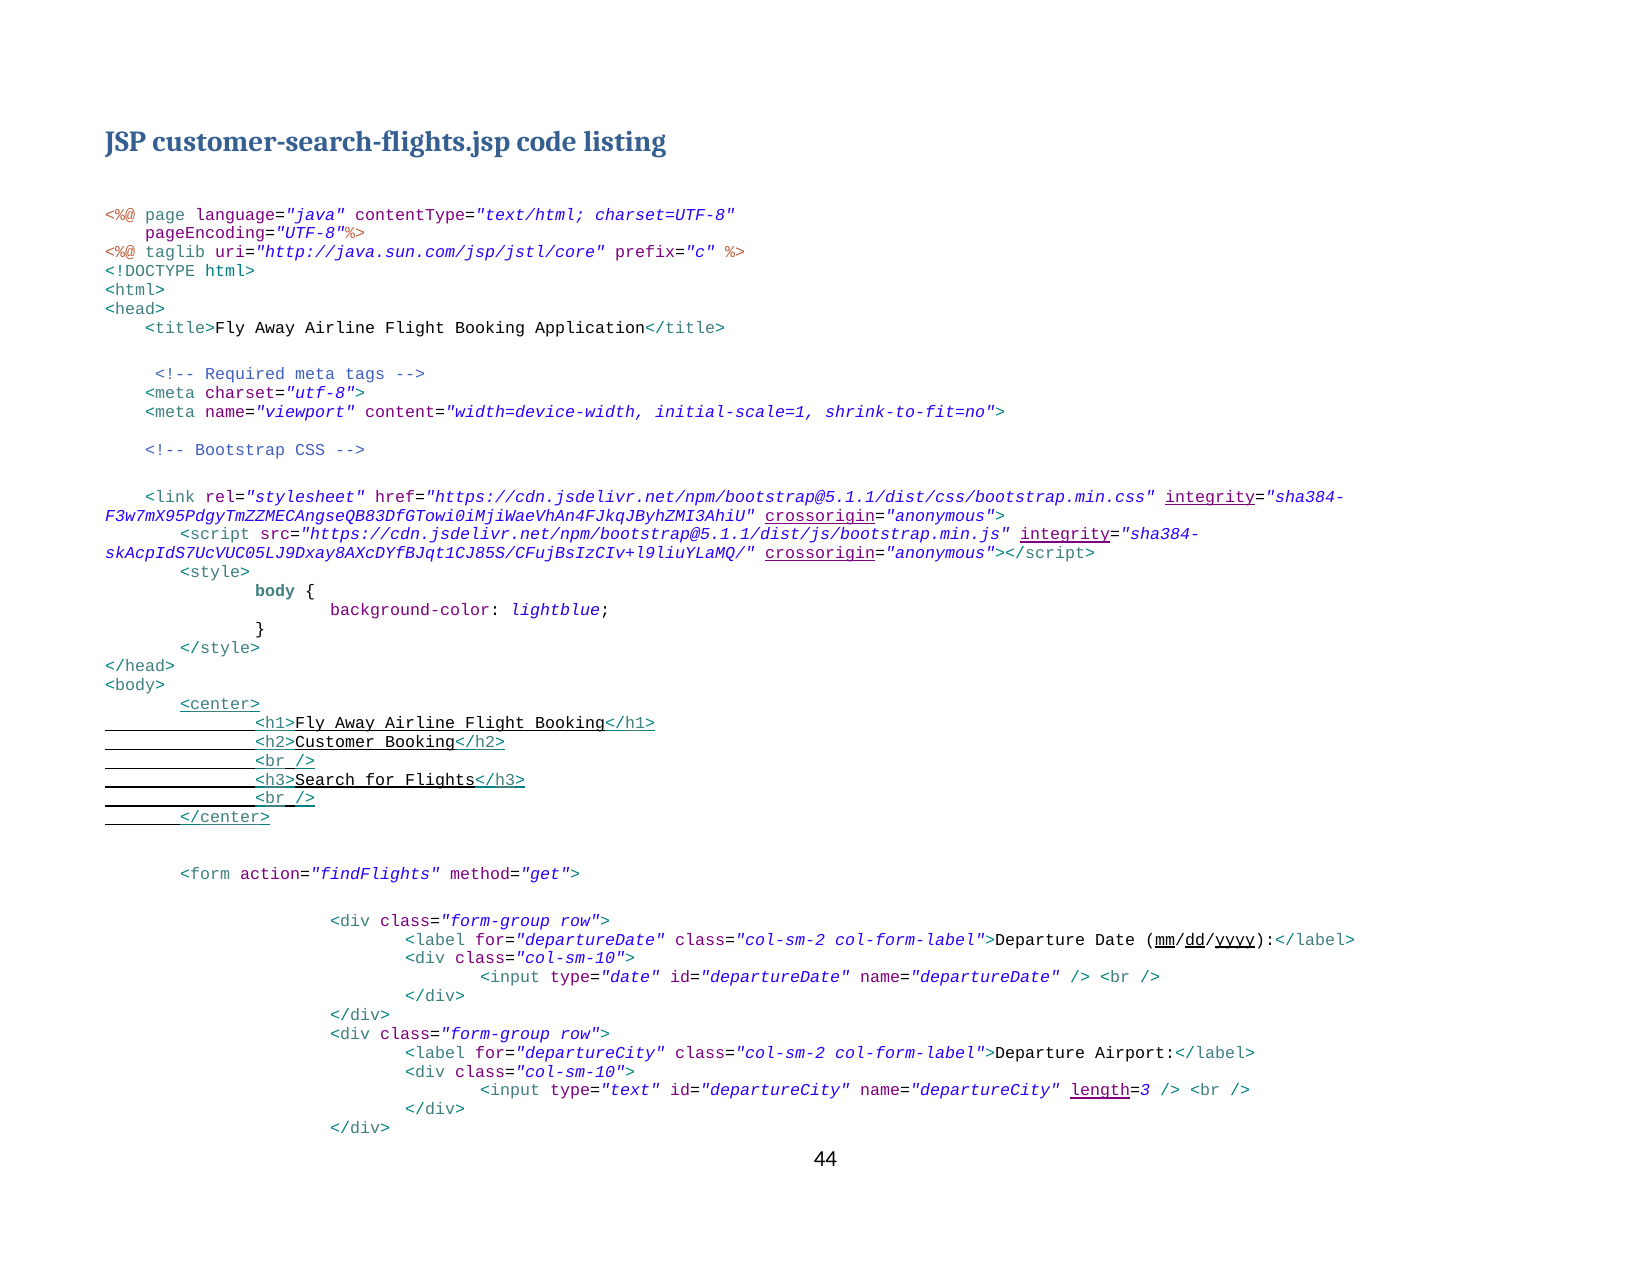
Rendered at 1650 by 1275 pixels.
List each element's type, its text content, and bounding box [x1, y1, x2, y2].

subtitle JSP customer-search-flights.jsp code listing [105, 125, 1545, 158]
text <div class="form-group row"> [105, 912, 1545, 931]
text <meta charset="utf-8"> [105, 385, 1545, 404]
text </div> [105, 1007, 1545, 1025]
text <br /> [105, 752, 1545, 771]
text <div class="col-sm-10"> [105, 1063, 1545, 1082]
text <!-- Bootstrap CSS --> [105, 441, 1545, 460]
text <style> [105, 564, 1545, 583]
text <h3>Search for Flights</h3> [105, 771, 1545, 790]
text <center> [105, 696, 1545, 714]
text <head> [105, 300, 1545, 319]
text <input type="text" id="departureCity" name="departureCity" length=3 /> <br /> [105, 1082, 1545, 1101]
text <input type="date" id="departureDate" name="departureDate" /> <br /> [105, 969, 1545, 988]
text </style> [105, 639, 1545, 658]
text <h1>Fly Away Airline Flight Booking</h1> [105, 714, 1545, 733]
text <br /> [105, 790, 1545, 809]
text <div class="col-sm-10"> [105, 950, 1545, 969]
text <label for="departureDate" class="col-sm-2 col-form-label">Departure Date (mm/dd/yyyy):</label> [105, 931, 1545, 950]
text <!DOCTYPE html> [105, 263, 1545, 281]
text <div class="form-group row"> [105, 1025, 1545, 1044]
text <h2>Customer Booking</h2> [105, 733, 1545, 752]
text </head> [105, 658, 1545, 677]
text background-color: lightblue; [105, 601, 1545, 620]
text <html> [105, 281, 1545, 300]
text <!-- Required meta tags --> [105, 366, 1545, 385]
text <link rel="stylesheet" href="https://cdn.jsdelivr.net/npm/bootstrap@5.1.1/dist/css/bootstrap.min.css" integrity="sha384-F3w7mX95PdgyTmZZMECAngseQB83DfGTowi0iMjiWaeVhAn4FJkqJByhZMI3AhiU" crossorigin="anonymous"> [105, 488, 1545, 526]
text <form action="findFlights" method="get"> [105, 865, 1545, 884]
text <body> [105, 677, 1545, 696]
text <%@ taglib uri="http://java.sun.com/jsp/jstl/core" prefix="c" %> [105, 244, 1545, 263]
text pageEncoding="UTF-8"%> [105, 225, 1545, 244]
text } [105, 620, 1545, 639]
text body { [105, 583, 1545, 601]
text </div> [105, 988, 1545, 1007]
text <title>Fly Away Airline Flight Booking Application</title> [105, 319, 1545, 338]
text <script src="https://cdn.jsdelivr.net/npm/bootstrap@5.1.1/dist/js/bootstrap.min.js" integrity="sha384-skAcpIdS7UcVUC05LJ9Dxay8AXcDYfBJqt1CJ85S/CFujBsIzCIv+l9liuYLaMQ/" crossorigin="anonymous"></script> [105, 526, 1545, 564]
text <meta name="viewport" content="width=device-width, initial-scale=1, shrink-to-fit=no"> [105, 404, 1545, 423]
text </center> [105, 809, 1545, 828]
text </div> [105, 1101, 1545, 1120]
text <label for="departureCity" class="col-sm-2 col-form-label">Departure Airport:</label> [105, 1044, 1545, 1063]
text <%@ page language="java" contentType="text/html; charset=UTF-8" [105, 206, 1545, 225]
text </div> [105, 1120, 1545, 1138]
